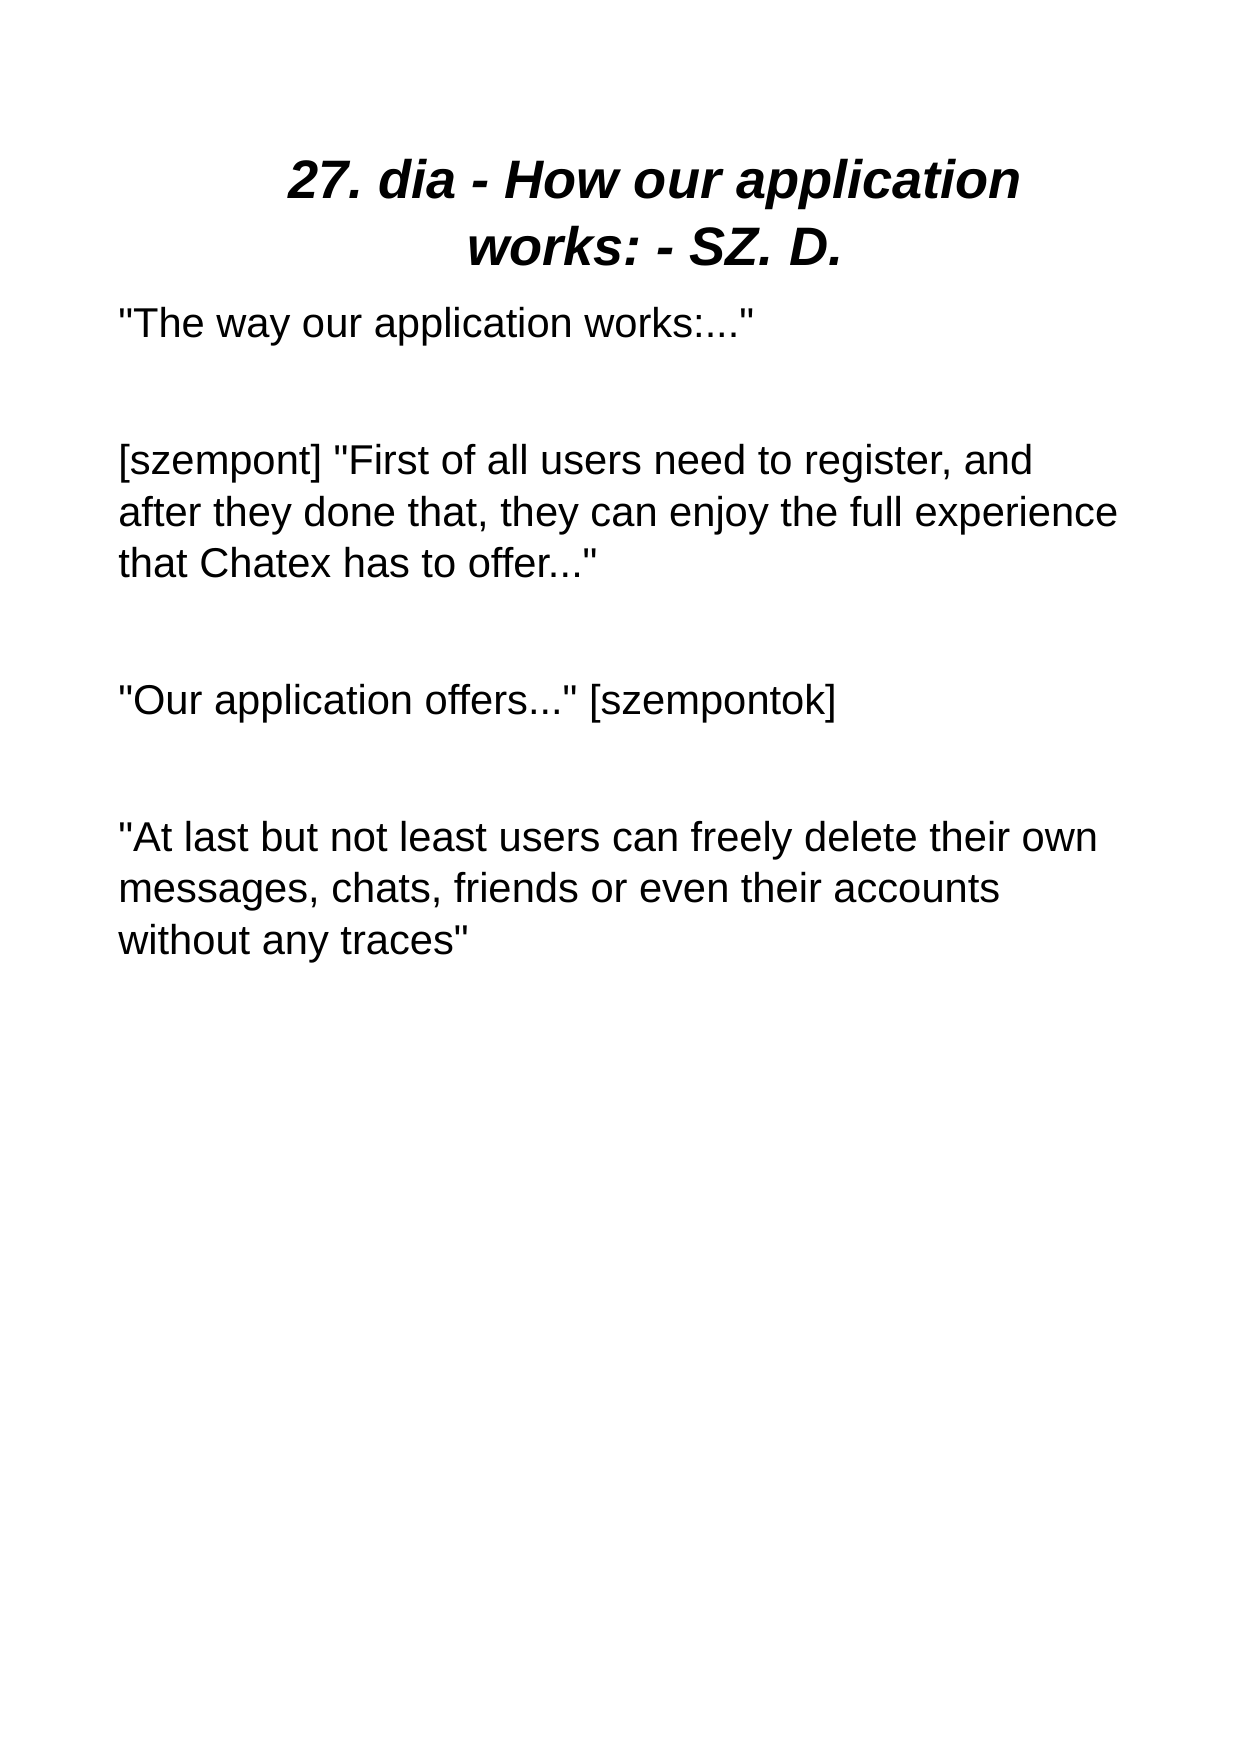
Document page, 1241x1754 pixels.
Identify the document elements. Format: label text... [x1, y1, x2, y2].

list 27. dia - How our application works: - SZ. D. [193, 148, 1122, 277]
text "Our application offers..." [szempontok] [118, 675, 1122, 723]
text [szempont] "First of all users need to register, and after they done that, they can enjoy the full experience that Chatex has to offer..." [118, 435, 1122, 587]
text "The way our application works:..." [118, 299, 1122, 347]
text "At last but not least users can freely delete their own messages, chats, friends or even their accounts without any traces" [118, 812, 1122, 963]
